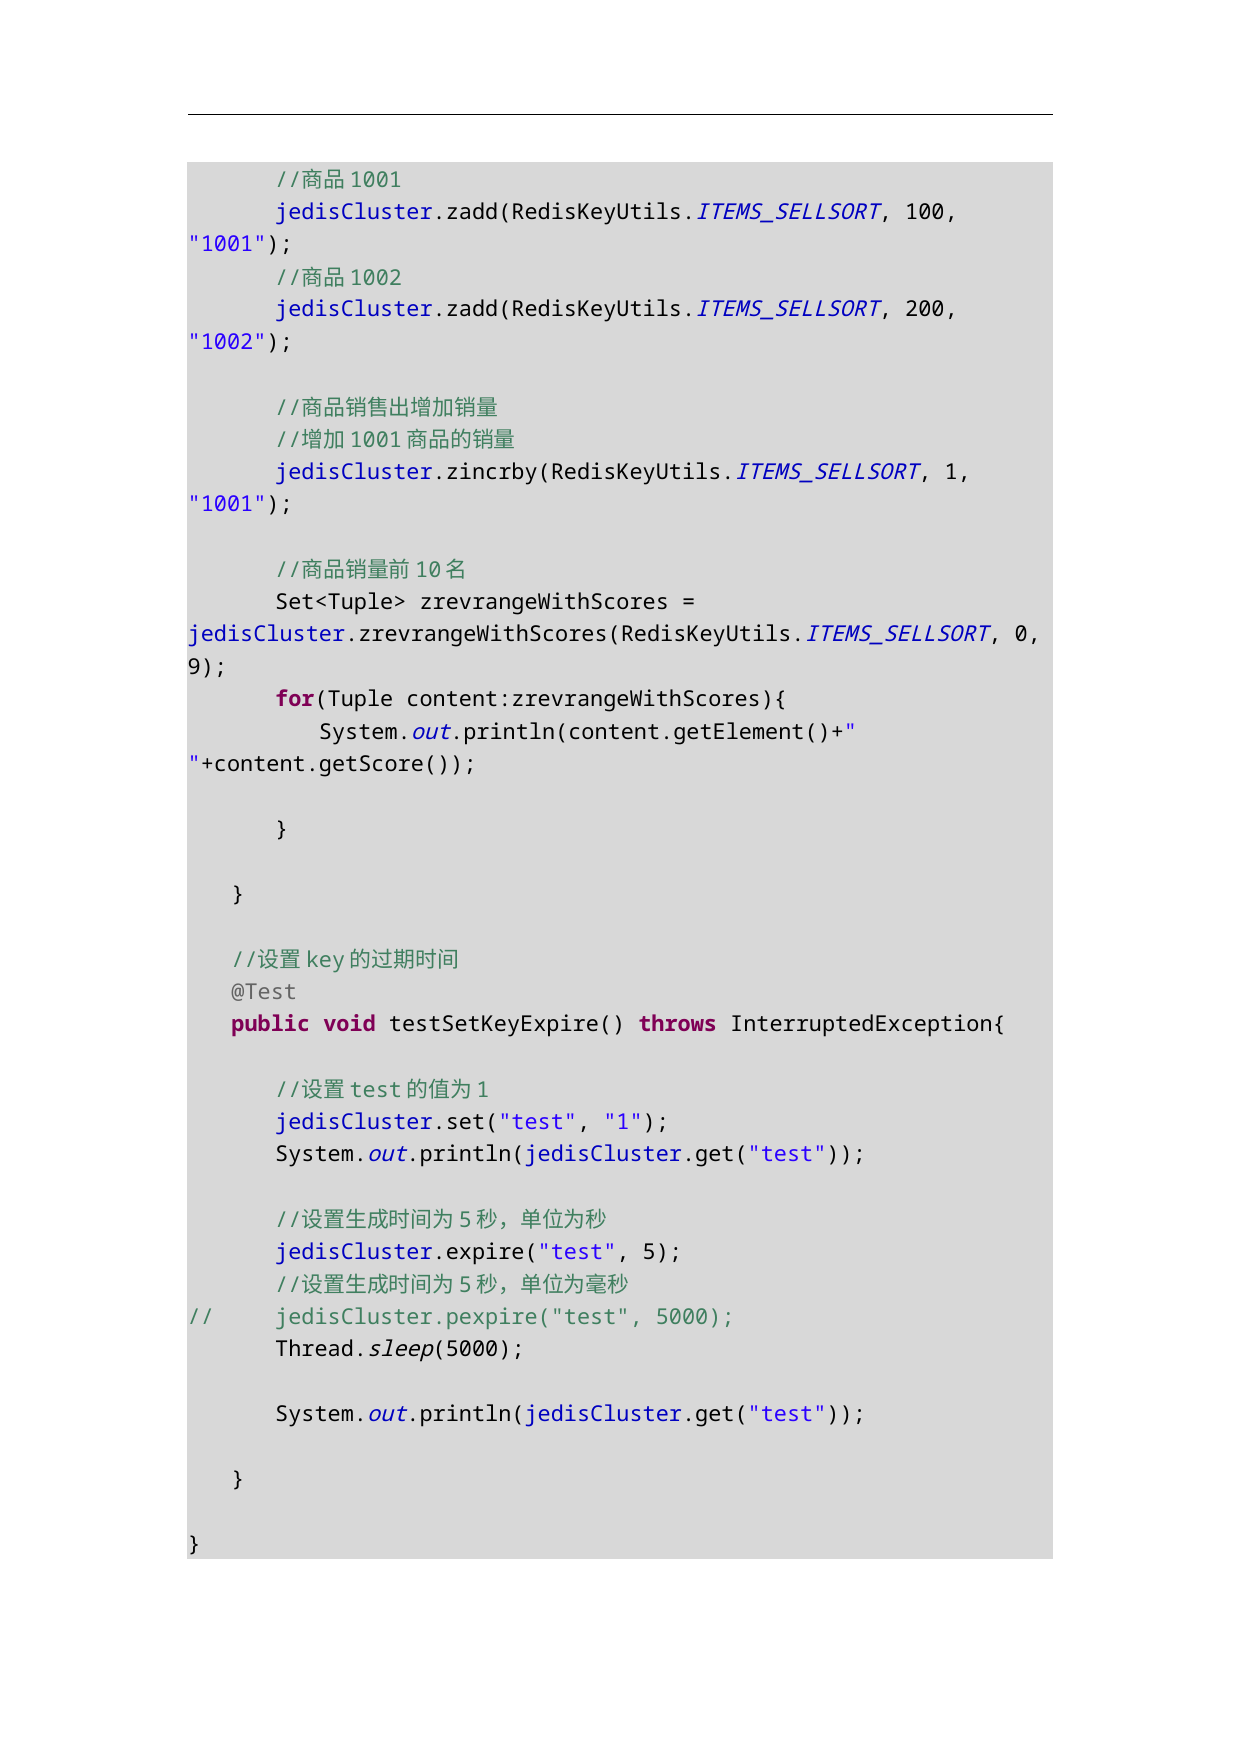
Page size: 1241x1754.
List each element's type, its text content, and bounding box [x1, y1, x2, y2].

text //商品1001 [187, 162, 1053, 194]
text @Test [187, 974, 1053, 1007]
text Set<Tuple> zrevrangeWithScores = jedisCluster.zrevrangeWithScores(RedisKeyUtils.ITEMS_SELLSORT, 0, 9); [187, 584, 1053, 682]
text //增加1001商品的销量 [187, 422, 1053, 454]
text for(Tuple content:zrevrangeWithScores){ [187, 682, 1053, 714]
text System.out.println(content.getElement()+" "+content.getScore()); [187, 714, 1053, 779]
text System.out.println(jedisCluster.get("test")); [187, 1137, 1053, 1169]
text jedisCluster.zincrby(RedisKeyUtils.ITEMS_SELLSORT, 1, "1001"); [187, 454, 1053, 519]
text public void testSetKeyExpire() throws InterruptedException{ [187, 1007, 1053, 1039]
text } [187, 877, 1053, 909]
text } [187, 812, 1053, 844]
text //商品1002 [187, 259, 1053, 292]
text } [187, 1462, 1053, 1494]
text //设置生成时间为5秒，单位为毫秒 [187, 1267, 1053, 1299]
text jedisCluster.zadd(RedisKeyUtils.ITEMS_SELLSORT, 100, "1001"); [187, 194, 1053, 259]
text System.out.println(jedisCluster.get("test")); [187, 1397, 1053, 1429]
text } [187, 1527, 1053, 1559]
text //设置key的过期时间 [187, 942, 1053, 974]
text //商品销售出增加销量 [187, 389, 1053, 422]
text //商品销量前10名 [187, 552, 1053, 584]
text Thread.sleep(5000); [187, 1332, 1053, 1364]
text //设置test的值为1 [187, 1072, 1053, 1104]
text jedisCluster.expire("test", 5); [187, 1234, 1053, 1267]
text //设置生成时间为5秒，单位为秒 [187, 1202, 1053, 1234]
text jedisCluster.set("test", "1"); [187, 1104, 1053, 1137]
text jedisCluster.zadd(RedisKeyUtils.ITEMS_SELLSORT, 200, "1002"); [187, 292, 1053, 357]
text // jedisCluster.pexpire("test", 5000); [187, 1299, 1053, 1332]
